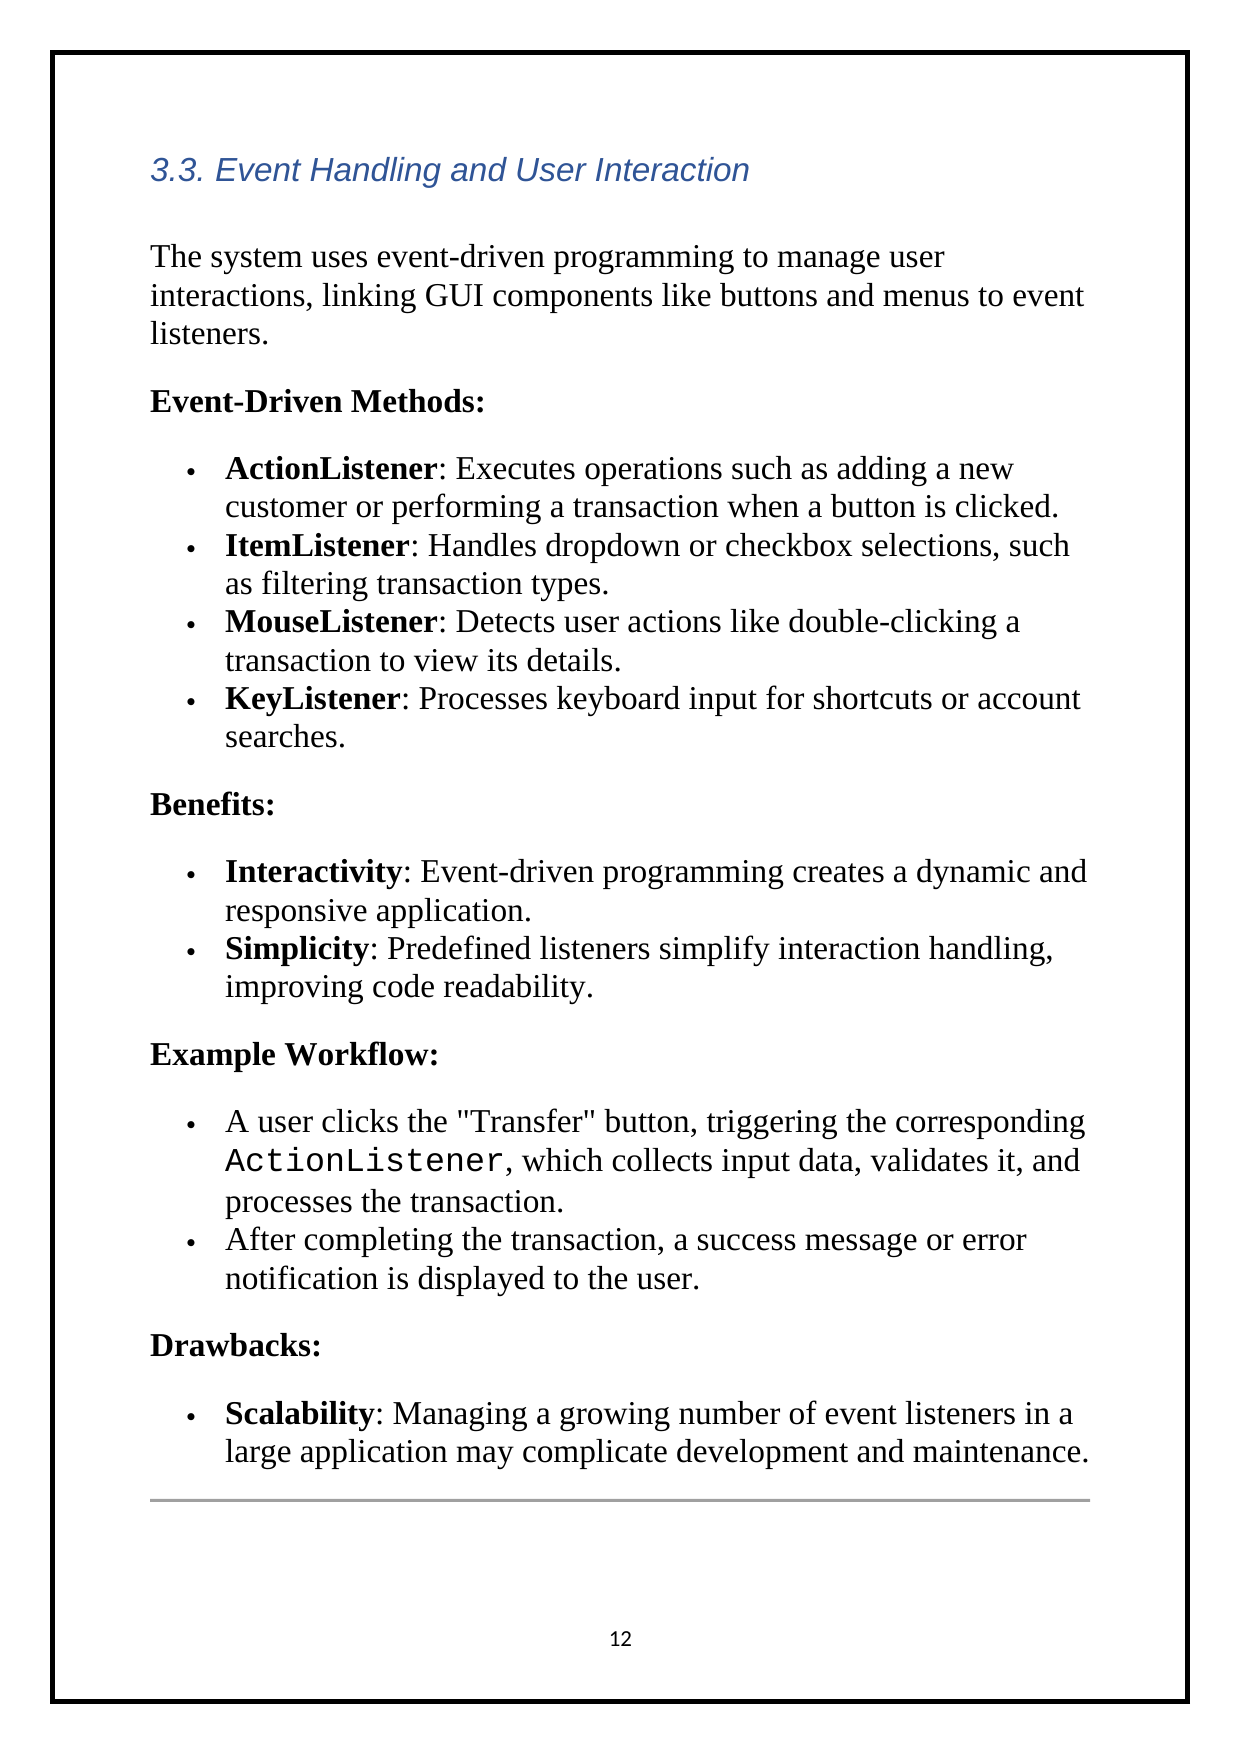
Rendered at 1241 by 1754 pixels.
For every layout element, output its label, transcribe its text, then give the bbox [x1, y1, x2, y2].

list KeyListener: Processes keyboard input for shortcuts or account searches. [187, 678, 1090, 755]
text Event-Driven Methods: [150, 381, 1090, 419]
text Benefits: [150, 784, 1090, 823]
text Example Workflow: [150, 1034, 1090, 1073]
list MouseListener: Detects user actions like double-clicking a transaction to view its details. [187, 602, 1090, 678]
list Scalability: Managing a growing number of event listeners in a large application may complicate development and maintenance. [187, 1393, 1090, 1470]
subtitle 3.3. Event Handling and User Interaction [150, 150, 1090, 188]
list Interactivity: Event-driven programming creates a dynamic and responsive application. [187, 852, 1090, 928]
list ActionListener: Executes operations such as adding a new customer or performing a transaction when a button is clicked. [187, 448, 1090, 525]
list After completing the transaction, a success message or error notification is displayed to the user. [187, 1220, 1090, 1296]
text Drawbacks: [150, 1326, 1090, 1364]
list ItemListener: Handles dropdown or checkbox selections, such as filtering transaction types. [187, 525, 1090, 602]
list A user clicks the "Transfer" button, triggering the corresponding ActionListener, which collects input data, validates it, and processes the transaction. [187, 1102, 1090, 1220]
list Simplicity: Predefined listeners simplify interaction handling, improving code readability. [187, 928, 1090, 1005]
text The system uses event-driven programming to manage user interactions, linking GUI components like buttons and menus to event listeners. [150, 237, 1090, 352]
